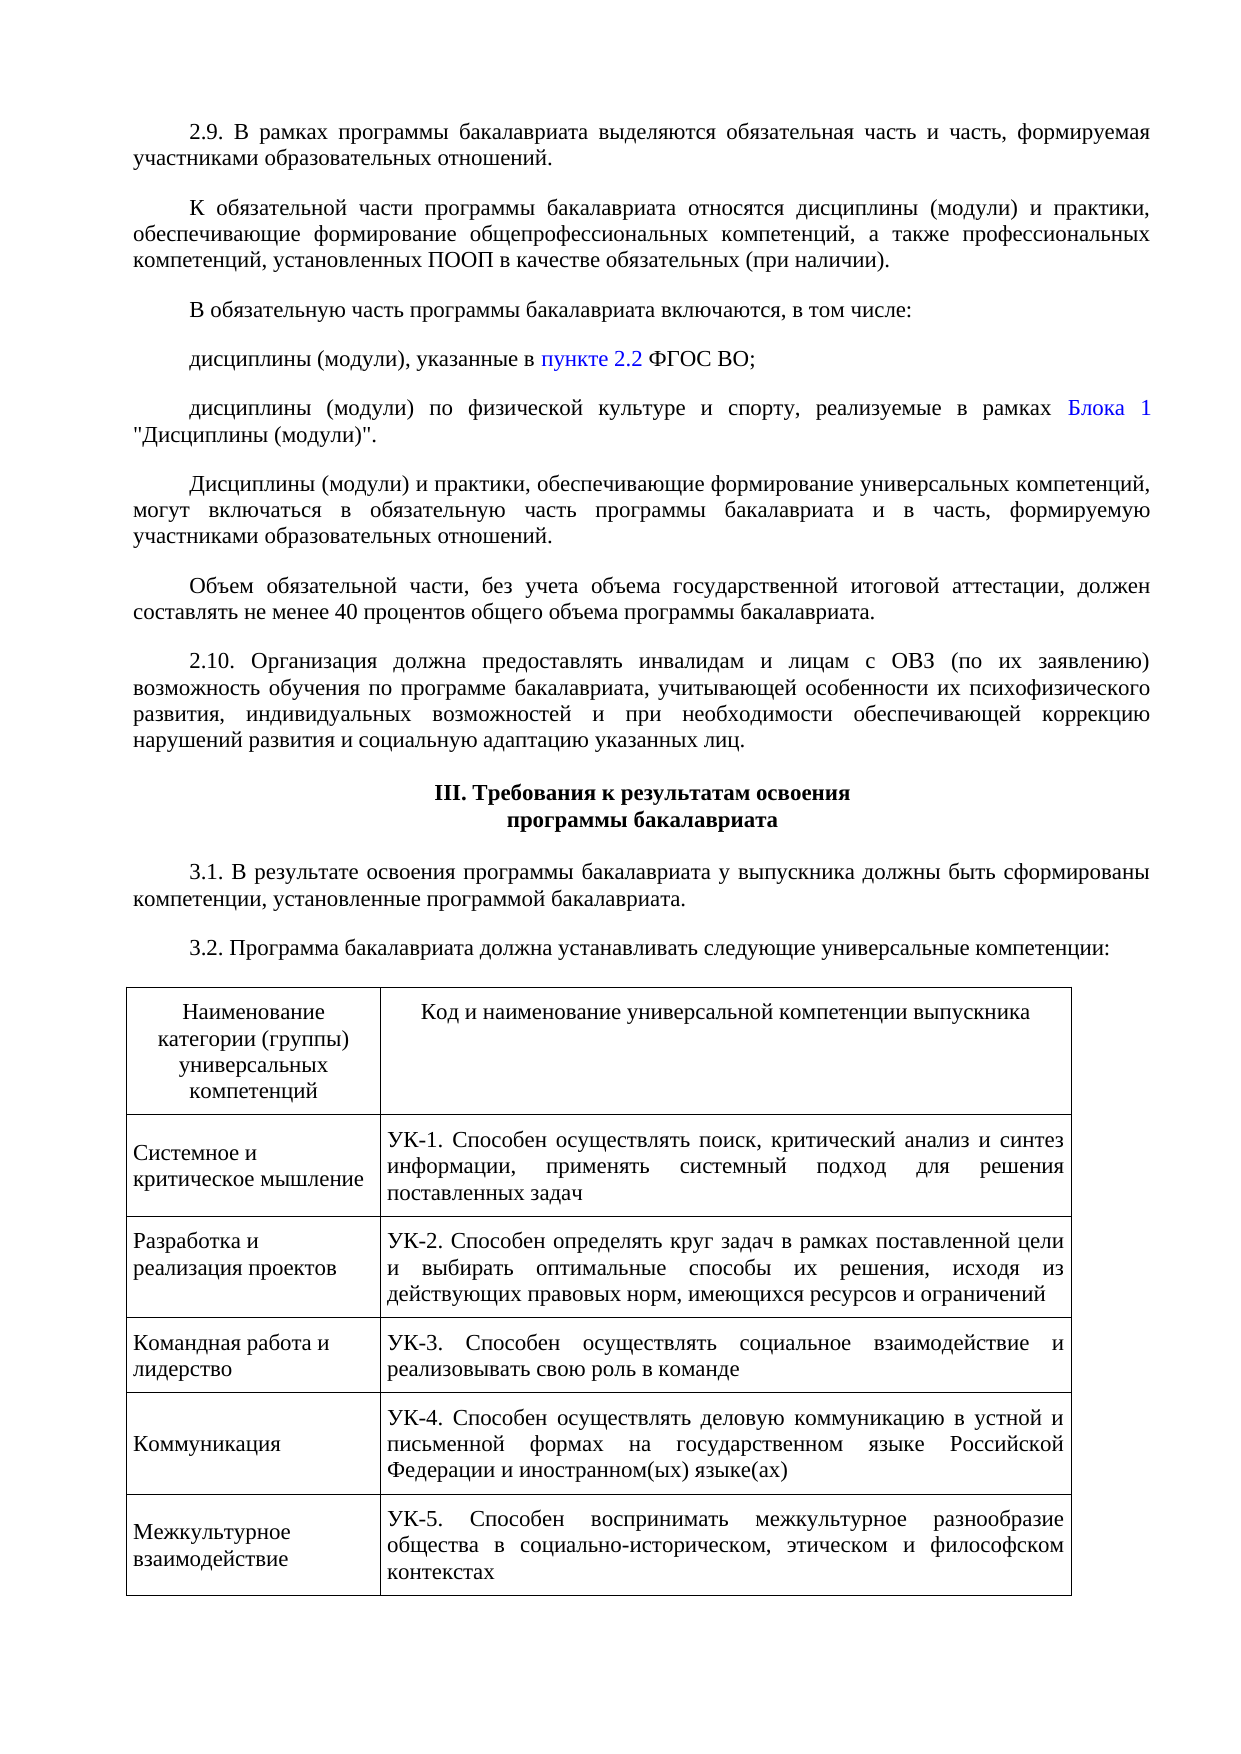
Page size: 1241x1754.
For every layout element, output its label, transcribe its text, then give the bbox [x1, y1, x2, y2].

table_cell УК-4. Способен осуществлять деловую коммуникацию в устной и письменной формах на государственном языке Российской Федерации и иностранном(ых) языке(ах) [381, 1393, 1071, 1493]
table_cell Разработка и реализация проектов [127, 1217, 380, 1317]
table_cell Коммуникация [127, 1393, 380, 1493]
table_cell Межкультурное взаимодействие [127, 1495, 380, 1595]
table_header Наименование категории (группы) универсальных компетенций [127, 988, 380, 1114]
text 2.9. В рамках программы бакалавриата выделяются обязательная часть и часть, формируемая участниками образовательных отношений. [133, 118, 1152, 171]
title программы бакалавриата [133, 806, 1152, 832]
text В обязательную часть программы бакалавриата включаются, в том числе: [133, 296, 1152, 322]
table_header Код и наименование универсальной компетенции выпускника [381, 988, 1071, 1114]
text дисциплины (модули) по физической культуре и спорту, реализуемые в рамках Блока 1 "Дисциплины (модули)". [133, 394, 1152, 447]
text дисциплины (модули), указанные в пункте 2.2 ФГОС ВО; [133, 345, 1152, 371]
text К обязательной части программы бакалавриата относятся дисциплины (модули) и практики, обеспечивающие формирование общепрофессиональных компетенций, а также профессиональных компетенций, установленных ПООП в качестве обязательных (при наличии). [133, 194, 1152, 273]
table_cell УК-3. Способен осуществлять социальное взаимодействие и реализовывать свою роль в команде [381, 1318, 1071, 1392]
text 3.2. Программа бакалавриата должна устанавливать следующие универсальные компетенции: [133, 934, 1152, 960]
text Объем обязательной части, без учета объема государственной итоговой аттестации, должен составлять не менее 40 процентов общего объема программы бакалавриата. [133, 572, 1152, 624]
text 3.1. В результате освоения программы бакалавриата у выпускника должны быть сформированы компетенции, установленные программой бакалавриата. [133, 858, 1152, 911]
table_cell Системное и критическое мышление [127, 1115, 380, 1216]
text 2.10. Организация должна предоставлять инвалидам и лицам с ОВЗ (по их заявлению) возможность обучения по программе бакалавриата, учитывающей особенности их психофизического развития, индивидуальных возможностей и при необходимости обеспечивающей коррекцию нарушений развития и социальную адаптацию указанных лиц. [133, 647, 1152, 753]
table_cell УК-5. Способен воспринимать межкультурное разнообразие общества в социально-историческом, этическом и философском контекстах [381, 1495, 1071, 1595]
table_cell УК-1. Способен осуществлять поиск, критический анализ и синтез информации, применять системный подход для решения поставленных задач [381, 1115, 1071, 1216]
table_cell Командная работа и лидерство [127, 1318, 380, 1392]
title III. Требования к результатам освоения [133, 779, 1152, 806]
table_cell УК-2. Способен определять круг задач в рамках поставленной цели и выбирать оптимальные способы их решения, исходя из действующих правовых норм, имеющихся ресурсов и ограничений [381, 1217, 1071, 1317]
text Дисциплины (модули) и практики, обеспечивающие формирование универсальных компетенций, могут включаться в обязательную часть программы бакалавриата и в часть, формируемую участниками образовательных отношений. [133, 470, 1152, 549]
